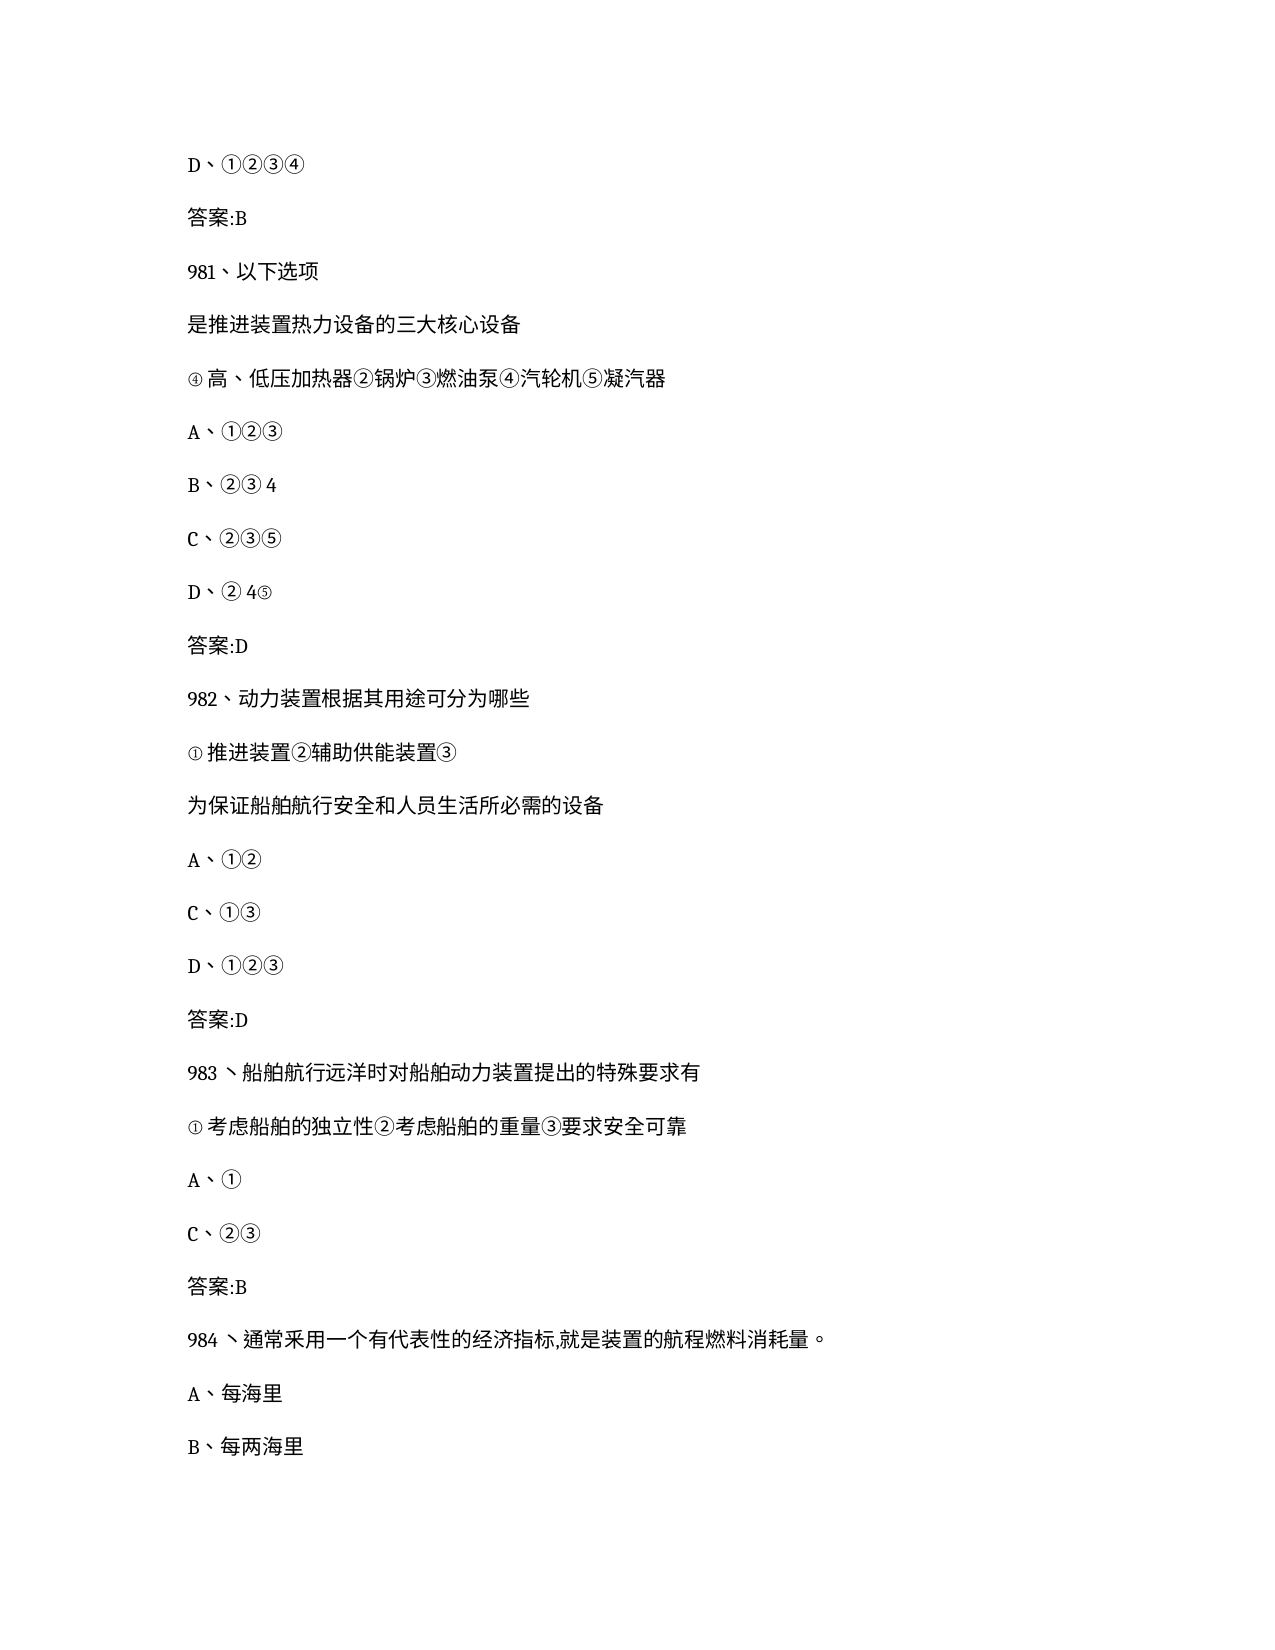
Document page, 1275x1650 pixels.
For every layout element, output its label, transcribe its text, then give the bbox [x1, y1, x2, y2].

text A、①②③ [187, 417, 1087, 446]
text 981、以下选项 [187, 257, 1087, 285]
text B、每两海里 [187, 1432, 1087, 1461]
text 答案:B [187, 203, 1087, 232]
text C、②③⑤ [187, 524, 1087, 552]
text 983丶船舶航行远洋时对船舶动力装置提出的特殊要求有 [187, 1058, 1087, 1087]
text ④高、低压加热器②锅炉③燃油泵④汽轮机⑤凝汽器 [187, 364, 1087, 392]
text 答案:D [187, 1005, 1087, 1033]
text 984丶通常釆用一个有代表性的经济指标,就是装置的航程燃料消耗量。 [187, 1326, 1087, 1354]
text ①考虑船舶的独立性②考虑船舶的重量③要求安全可靠 [187, 1112, 1087, 1140]
text A、①② [187, 845, 1087, 873]
text B、②③4 [187, 471, 1087, 499]
text C、②③ [187, 1219, 1087, 1247]
text C、①③ [187, 898, 1087, 927]
text 是推进装置热力设备的三大核心设备 [187, 310, 1087, 339]
text 答案:D [187, 631, 1087, 659]
text A、每海里 [187, 1379, 1087, 1407]
text D、②4⑤ [187, 577, 1087, 606]
text D、①②③④ [187, 150, 1087, 178]
text ①推进装置②辅助供能装置③ [187, 738, 1087, 766]
text 答案:B [187, 1272, 1087, 1301]
text A、① [187, 1165, 1087, 1194]
text 为保证船舶航行安全和人员生活所必需的设备 [187, 791, 1087, 820]
text D、①②③ [187, 952, 1087, 980]
text 982、动力装置根据其用途可分为哪些 [187, 684, 1087, 713]
